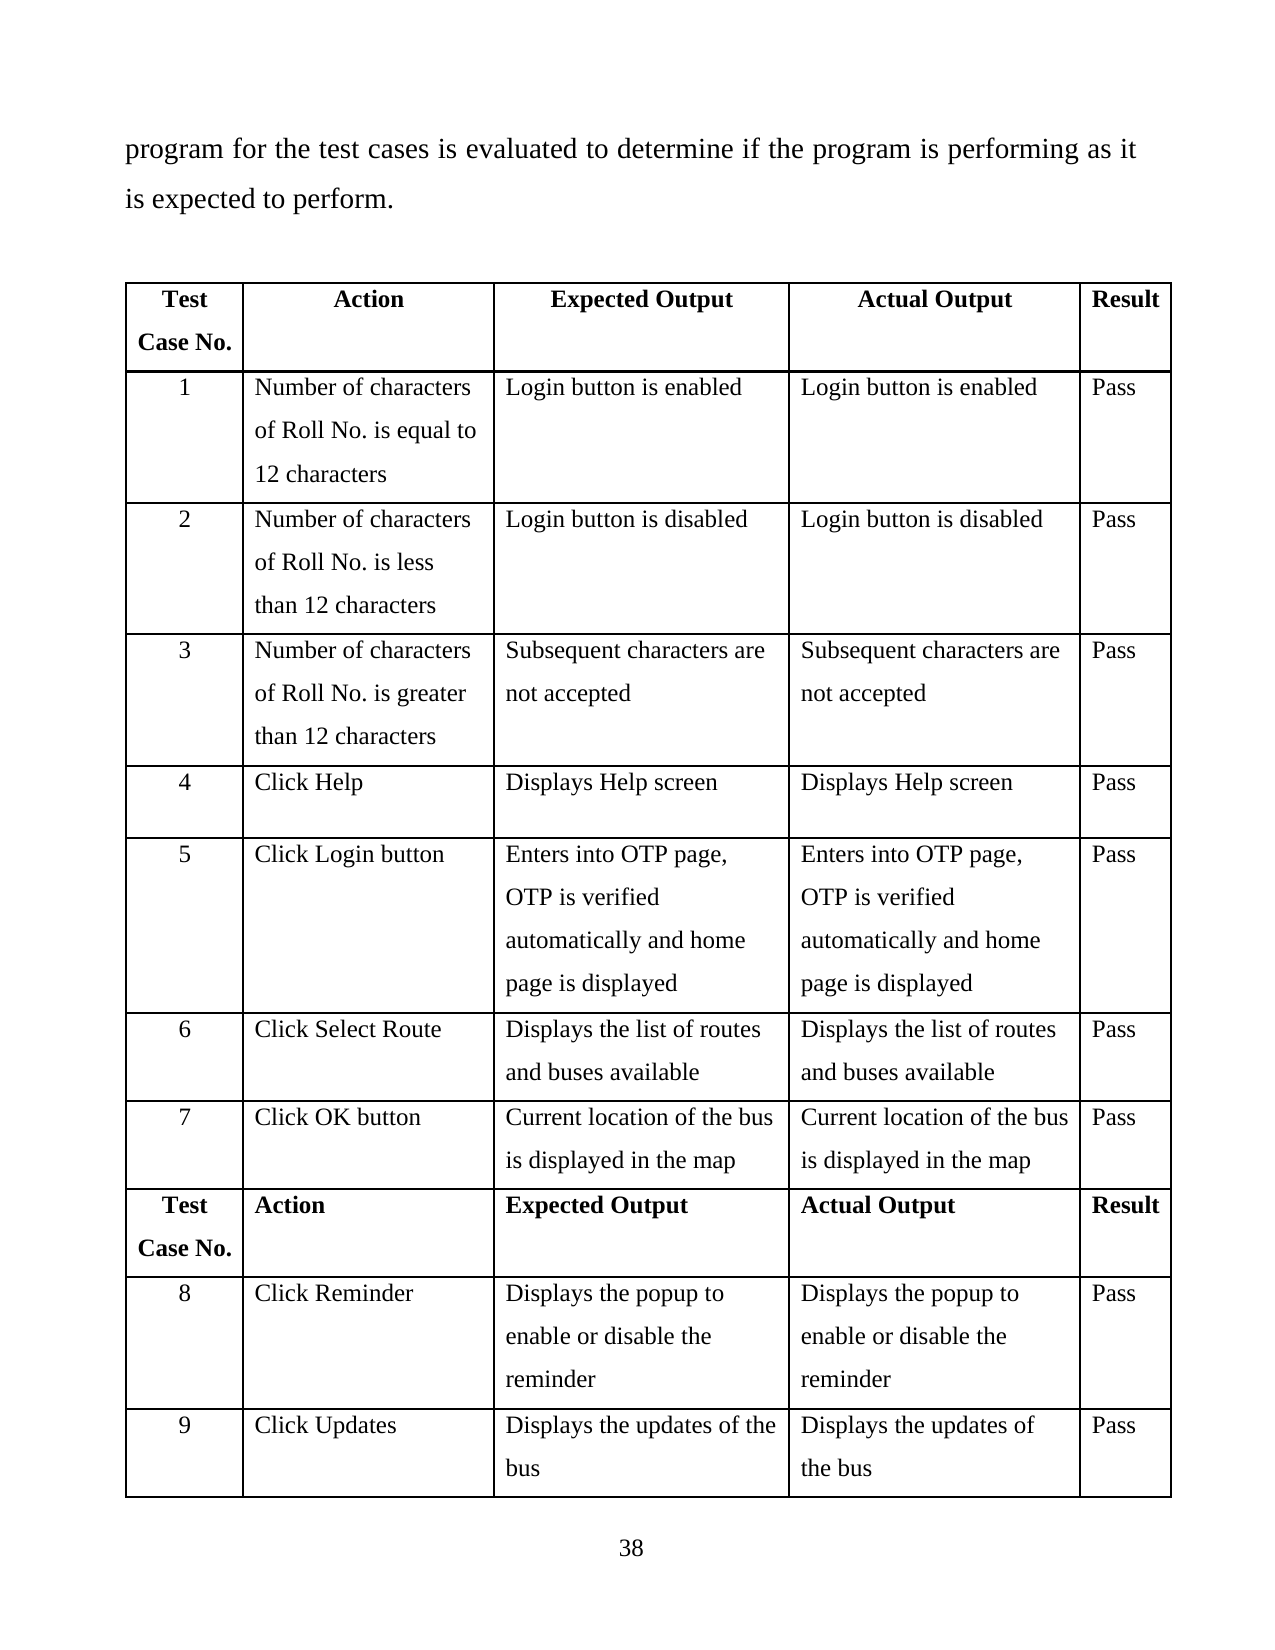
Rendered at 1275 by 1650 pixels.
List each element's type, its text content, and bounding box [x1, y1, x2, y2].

table_cell Displays Help screen [495, 767, 788, 837]
table_cell 1 [127, 373, 242, 502]
table_cell Login button is enabled [495, 373, 788, 502]
table_cell 5 [127, 839, 242, 1012]
table_cell Pass [1081, 1014, 1170, 1100]
table_cell Login button is enabled [790, 373, 1079, 502]
table_cell Actual Output [790, 1190, 1079, 1276]
table_cell Enters into OTP page, OTP is verified automatically and home page is displayed [495, 839, 788, 1012]
table_cell Current location of the bus is displayed in the map [495, 1102, 788, 1188]
table_cell Number of characters of Roll No. is greater than 12 characters [244, 635, 493, 764]
table_cell 7 [127, 1102, 242, 1188]
table_header Action [244, 284, 493, 370]
table_cell Pass [1081, 504, 1170, 633]
table_cell Result [1081, 1190, 1170, 1276]
table_cell Number of characters of Roll No. is equal to 12 characters [244, 373, 493, 502]
table_cell Pass [1081, 767, 1170, 837]
table_cell 4 [127, 767, 242, 837]
table_cell Pass [1081, 839, 1170, 1012]
table_cell Pass [1081, 1278, 1170, 1408]
table_cell Pass [1081, 1102, 1170, 1188]
table_cell Displays the updates of the bus [790, 1410, 1079, 1496]
table_cell Click Updates [244, 1410, 493, 1496]
table_cell Pass [1081, 1410, 1170, 1496]
table_cell Current location of the bus is displayed in the map [790, 1102, 1079, 1188]
table_cell Displays the list of routes and buses available [495, 1014, 788, 1100]
table_cell Test Case No. [127, 1190, 242, 1276]
table_cell Displays the popup to enable or disable the reminder [790, 1278, 1079, 1408]
table_cell Login button is disabled [790, 504, 1079, 633]
table_cell 3 [127, 635, 242, 764]
table_cell Displays the updates of the bus [495, 1410, 788, 1496]
table_cell Subsequent characters are not accepted [790, 635, 1079, 764]
table_cell Login button is disabled [495, 504, 788, 633]
table_cell 2 [127, 504, 242, 633]
table_cell Click OK button [244, 1102, 493, 1188]
table_cell 6 [127, 1014, 242, 1100]
table_cell Number of characters of Roll No. is less than 12 characters [244, 504, 493, 633]
table_header Result [1081, 284, 1170, 370]
table_cell Displays Help screen [790, 767, 1079, 837]
table_cell Action [244, 1190, 493, 1276]
table_cell Subsequent characters are not accepted [495, 635, 788, 764]
table_cell 8 [127, 1278, 242, 1408]
table_header Expected Output [495, 284, 788, 370]
table_cell Displays the popup to enable or disable the reminder [495, 1278, 788, 1408]
table_cell 9 [127, 1410, 242, 1496]
table_cell Click Login button [244, 839, 493, 1012]
table_cell Expected Output [495, 1190, 788, 1276]
table_cell Displays the list of routes and buses available [790, 1014, 1079, 1100]
table_header Actual Output [790, 284, 1079, 370]
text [125, 131, 1137, 215]
table_cell Click Select Route [244, 1014, 493, 1100]
table_cell Enters into OTP page, OTP is verified automatically and home page is displayed [790, 839, 1079, 1012]
table_header Test Case No. [127, 284, 242, 370]
table_cell Pass [1081, 373, 1170, 502]
table_cell Click Help [244, 767, 493, 837]
table_cell Pass [1081, 635, 1170, 764]
table_cell Click Reminder [244, 1278, 493, 1408]
